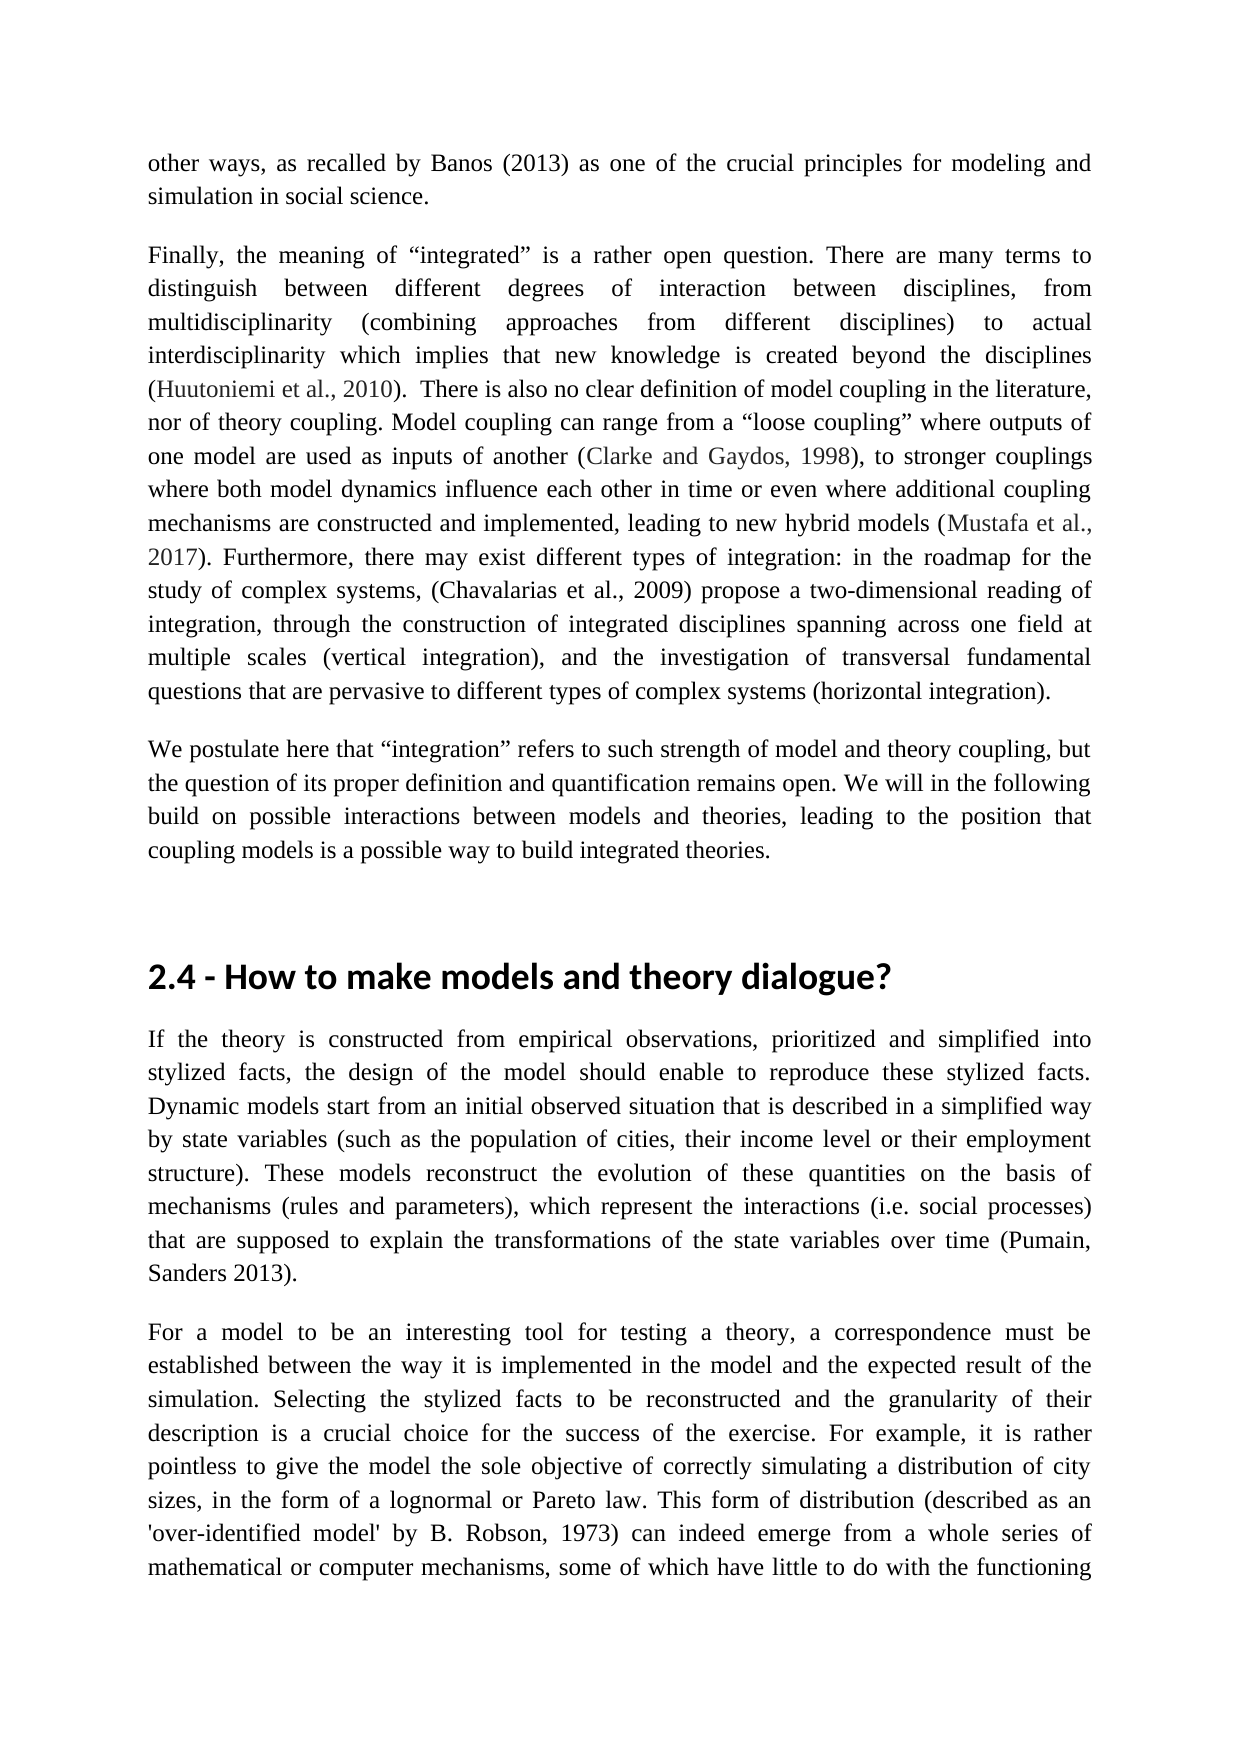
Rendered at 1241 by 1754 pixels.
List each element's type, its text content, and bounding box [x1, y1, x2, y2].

text We postulate here that “integration” refers to such strength of model and theory coupling, but the question of its proper definition and quantification remains open. We will in the following build on possible interactions between models and theories, leading to the position that coupling models is a possible way to build integrated theories. [148, 734, 1093, 864]
text If the theory is constructed from empirical observations, prioritized and simplified into stylized facts, the design of the model should enable to reproduce these stylized facts. Dynamic models start from an initial observed situation that is described in a simplified way by state variables (such as the population of cities, their income level or their employment structure). These models reconstruct the evolution of these quantities on the basis of mechanisms (rules and parameters), which represent the interactions (i.e. social processes) that are supposed to explain the transformations of the state variables over time (Pumain, Sanders 2013). [148, 1024, 1093, 1287]
text Finally, the meaning of “integrated” is a rather open question. There are many terms to distinguish between different degrees of interaction between disciplines, from multidisciplinarity (combining approaches from different disciplines) to actual interdisciplinarity which implies that new knowledge is created beyond the disciplines (Huutoniemi et al., 2010). There is also no clear definition of model coupling in the literature, nor of theory coupling. Model coupling can range from a “loose coupling” where outputs of one model are used as inputs of another (Clarke and Gaydos, 1998), to stronger couplings where both model dynamics influence each other in time or even where additional coupling mechanisms are constructed and implemented, leading to new hybrid models (Mustafa et al., 2017). Furthermore, there may exist different types of integration: in the roadmap for the study of complex systems, (Chavalarias et al., 2009) propose a two-dimensional reading of integration, through the construction of integrated disciplines spanning across one field at multiple scales (vertical integration), and the investigation of transversal fundamental questions that are pervasive to different types of complex systems (horizontal integration). [148, 240, 1093, 704]
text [148, 1317, 1093, 1581]
subtitle 2.4 - How to make models and theory dialogue? [148, 953, 1093, 999]
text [148, 148, 1093, 210]
